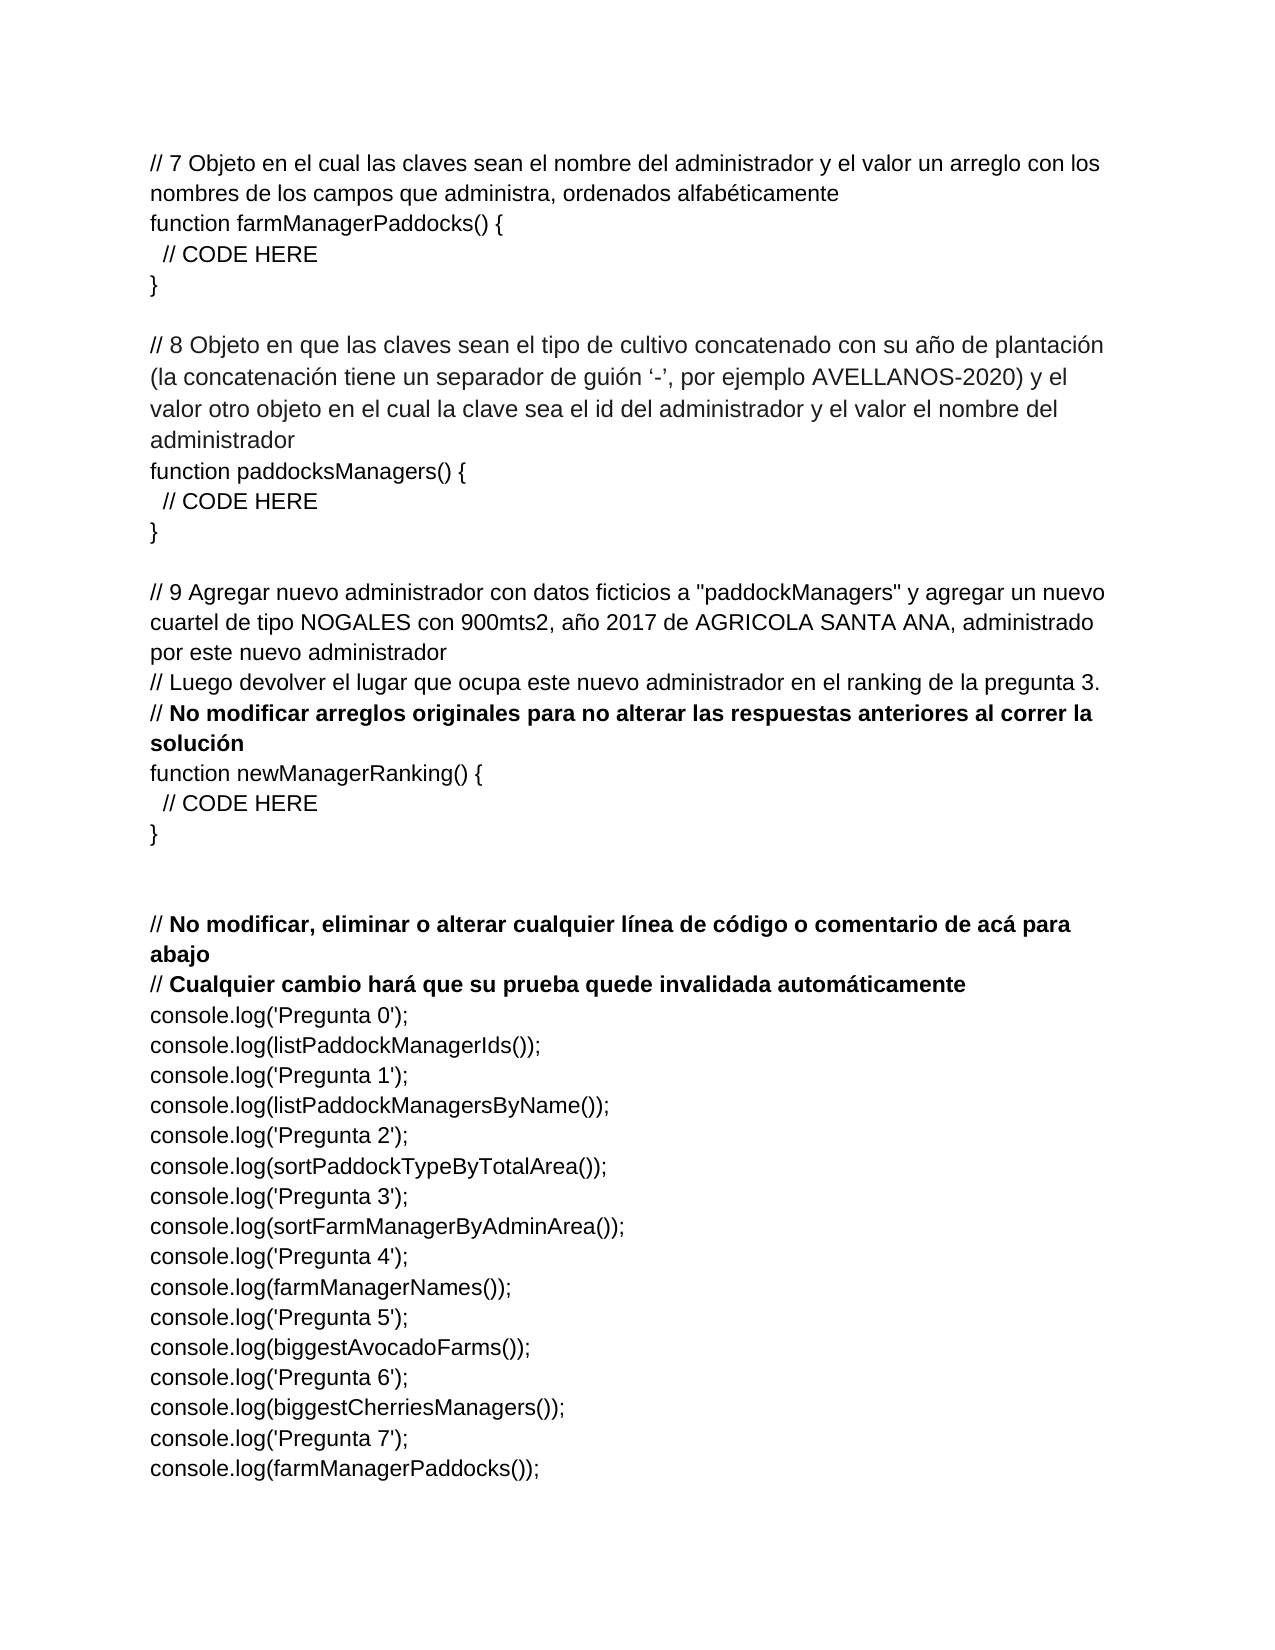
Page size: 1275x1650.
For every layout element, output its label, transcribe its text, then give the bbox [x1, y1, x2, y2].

text console.log('Pregunta 2'); [150, 1122, 1125, 1149]
text console.log('Pregunta 3'); [150, 1183, 1125, 1209]
text console.log('Pregunta 4'); [150, 1243, 1125, 1270]
text console.log('Pregunta 1'); [150, 1062, 1125, 1088]
text // CODE HERE [150, 488, 1125, 514]
text // Cualquier cambio hará que su prueba quede invalidada automáticamente [150, 971, 1125, 998]
text console.log(sortFarmManagerByAdminArea()); [150, 1213, 1125, 1239]
text // CODE HERE [150, 241, 1125, 267]
text console.log(biggestAvocadoFarms()); [150, 1334, 1125, 1360]
text console.log(listPaddockManagersByName()); [150, 1092, 1125, 1119]
text // CODE HERE [150, 790, 1125, 817]
text console.log('Pregunta 7'); [150, 1424, 1125, 1451]
text console.log(listPaddockManagerIds()); [150, 1032, 1125, 1058]
text function paddocksManagers() { [150, 458, 1125, 484]
text // No modificar, eliminar o alterar cualquier línea de código o comentario de acá para abajo [150, 911, 1125, 968]
text } [150, 518, 1125, 545]
text function newManagerRanking() { [150, 760, 1125, 786]
text // 8 Objeto en que las claves sean el tipo de cultivo concatenado con su año de plantación (la concatenación tiene un separador de guión ‘-’, por ejemplo AVELLANOS-2020) y el valor otro objeto en el cual la clave sea el id del administrador y el valor el nombre del administrador [150, 331, 1125, 454]
text // Luego devolver el lugar que ocupa este nuevo administrador en el ranking de la pregunta 3. [150, 669, 1125, 696]
text console.log(sortPaddockTypeByTotalArea()); [150, 1153, 1125, 1179]
text // No modificar arreglos originales para no alterar las respuestas anteriores al correr la solución [150, 699, 1125, 756]
text console.log(farmManagerPaddocks()); [150, 1455, 1125, 1481]
text console.log(biggestCherriesManagers()); [150, 1394, 1125, 1421]
text console.log('Pregunta 0'); [150, 1002, 1125, 1028]
text function farmManagerPaddocks() { [150, 210, 1125, 237]
text } [150, 820, 1125, 847]
text // 9 Agregar nuevo administrador con datos ficticios a "paddockManagers" y agregar un nuevo cuartel de tipo NOGALES con 900mts2, año 2017 de AGRICOLA SANTA ANA, administrado por este nuevo administrador [150, 579, 1125, 666]
text console.log('Pregunta 6'); [150, 1364, 1125, 1391]
text } [150, 271, 1125, 297]
text console.log(farmManagerNames()); [150, 1273, 1125, 1300]
text // 7 Objeto en el cual las claves sean el nombre del administrador y el valor un arreglo con los nombres de los campos que administra, ordenados alfabéticamente [150, 150, 1125, 207]
text console.log('Pregunta 5'); [150, 1304, 1125, 1330]
